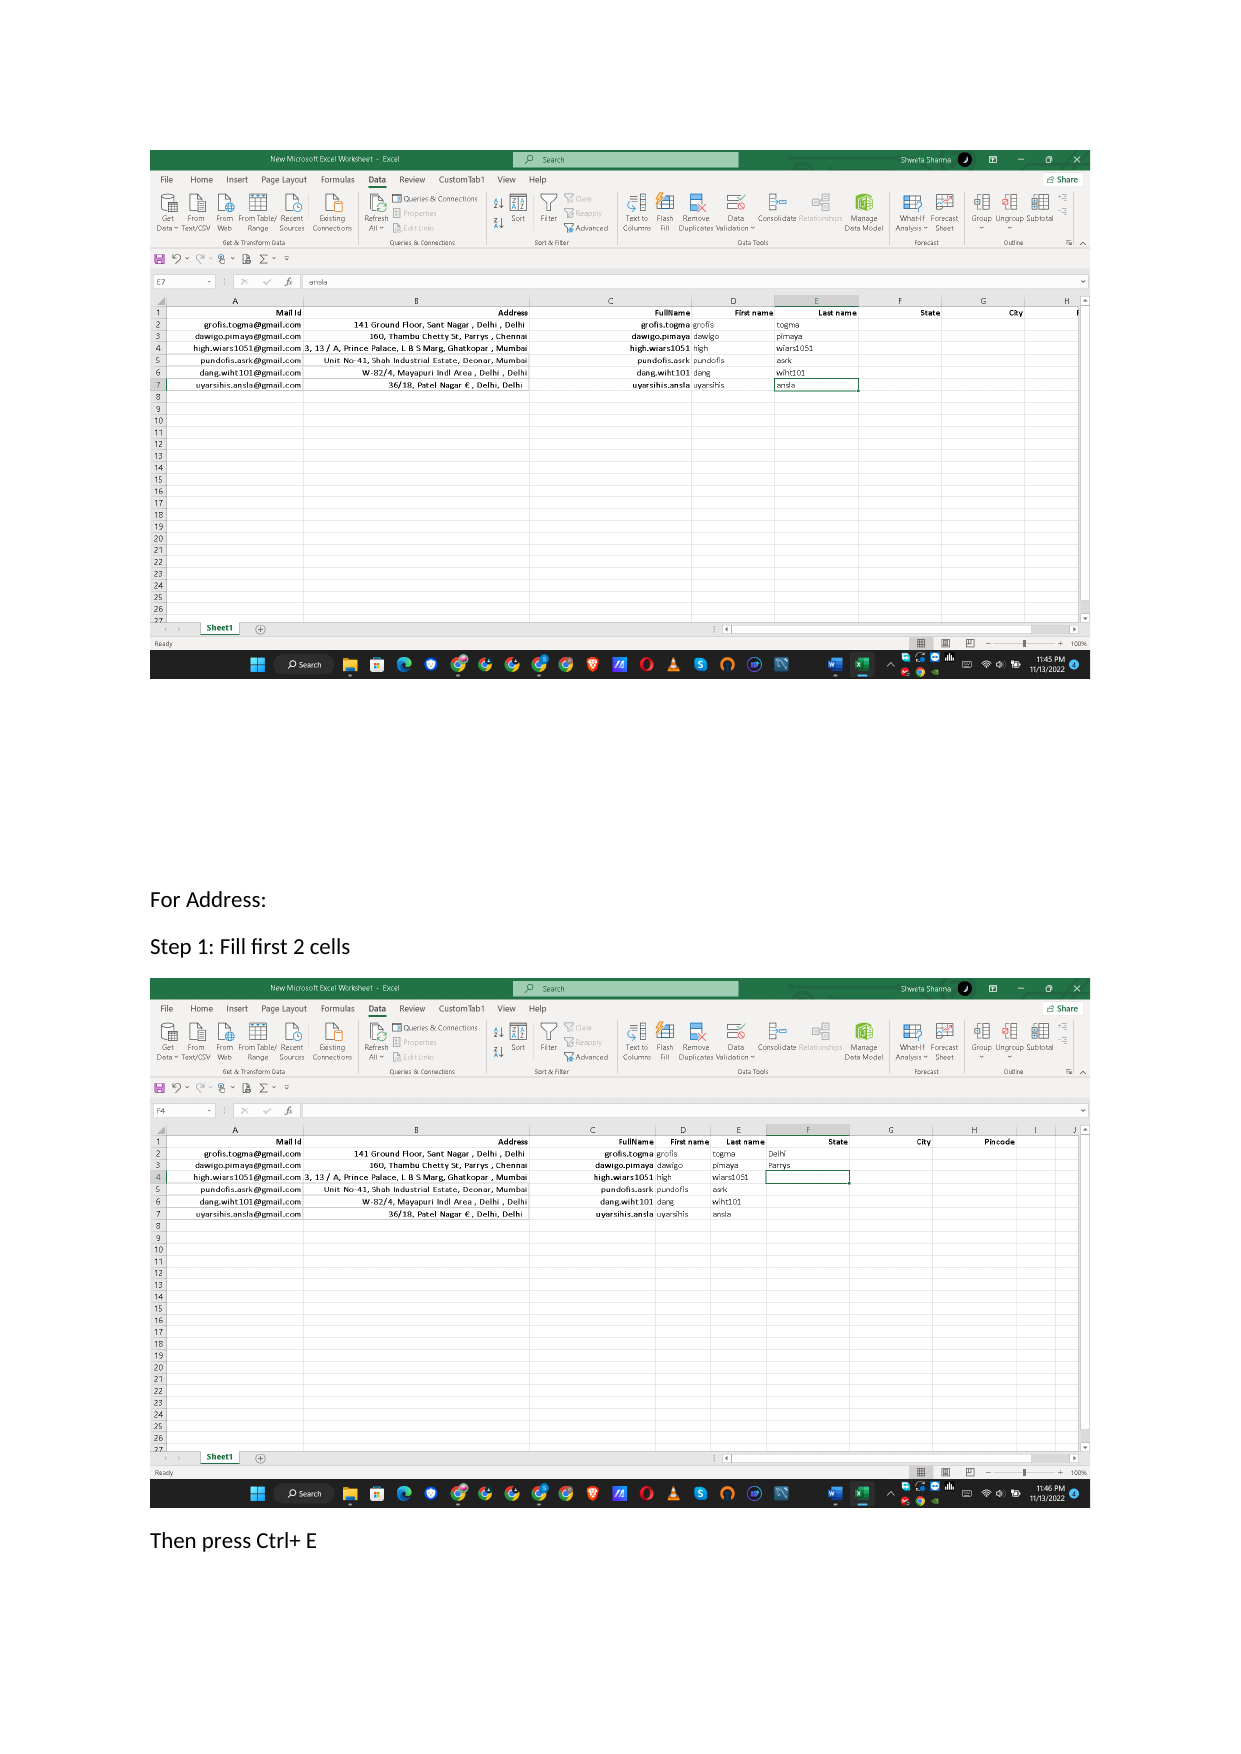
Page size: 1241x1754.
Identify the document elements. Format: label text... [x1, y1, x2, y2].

text Then press Ctrl+ E [150, 1527, 1090, 1555]
picture [150, 150, 1091, 679]
picture [150, 978, 1091, 1508]
text Step 1: Fill first 2 cells [150, 932, 1090, 960]
text For Address: [150, 885, 1090, 913]
